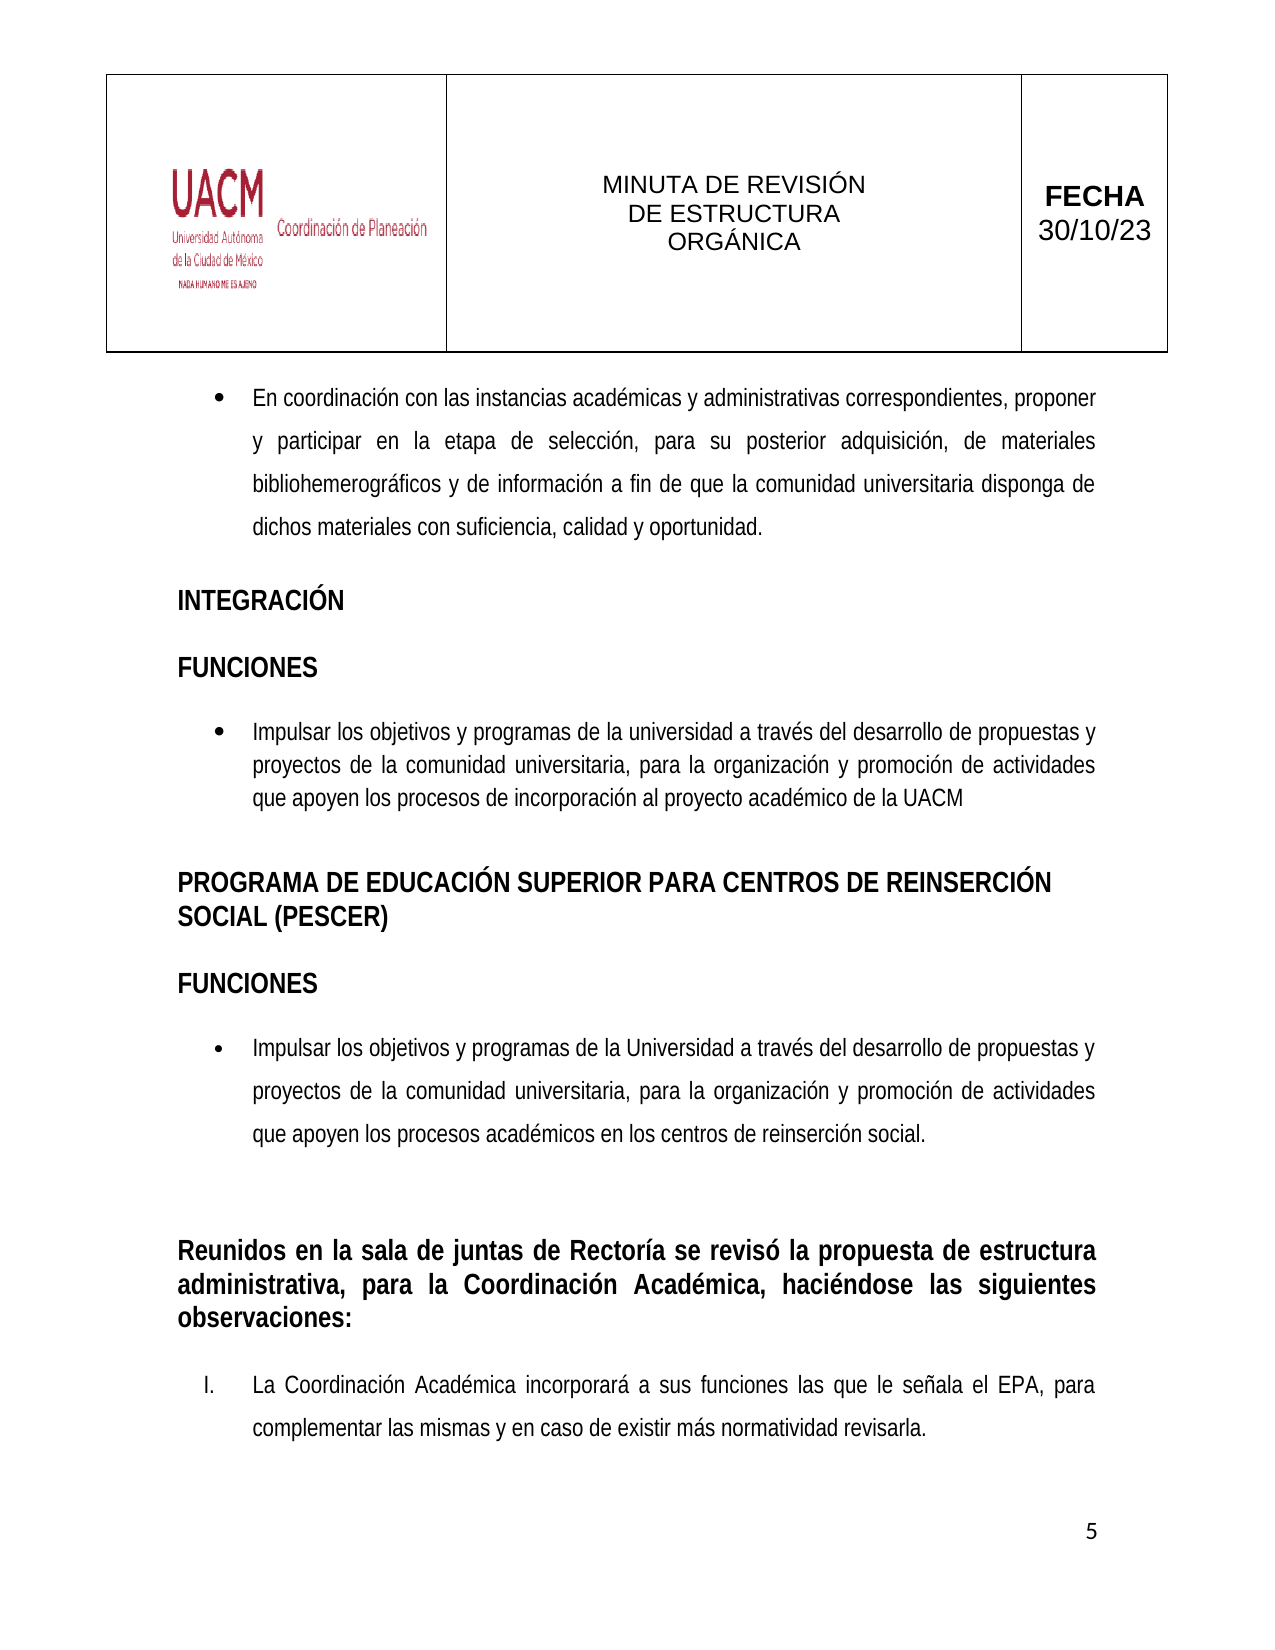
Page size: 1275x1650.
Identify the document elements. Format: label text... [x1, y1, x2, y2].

list Impulsar los objetivos y programas de la Universidad a través del desarrollo de propuestas y proyectos de la comunidad universitaria, para la organización y promoción de actividades que apoyen los procesos académicos en los centros de reinserción social. [215, 1033, 1098, 1147]
text PROGRAMA DE EDUCACIÓN SUPERIOR PARA CENTROS DE REINSERCIÓN SOCIAL (PESCER) [177, 866, 1098, 932]
list Impulsar los objetivos y programas de la universidad a través del desarrollo de propuestas y proyectos de la comunidad universitaria, para la organización y promoción de actividades que apoyen los procesos de incorporación al proyecto académico de la UACM [215, 717, 1098, 812]
text FUNCIONES [177, 966, 1098, 999]
text INTEGRACIÓN [177, 583, 1098, 617]
text FUNCIONES [177, 650, 1098, 684]
list En coordinación con las instancias académicas y administrativas correspondientes, proponer y participar en la etapa de selección, para su posterior adquisición, de materiales bibliohemerográficos y de información a fin de que la comunidad universitaria disponga de dichos materiales con suficiencia, calidad y oportunidad. [215, 383, 1098, 541]
text Reunidos en la sala de juntas de Rectoría se revisó la propuesta de estructura administrativa, para la Coordinación Académica, haciéndose las siguientes observaciones: [177, 1233, 1098, 1334]
list La Coordinación Académica incorporará a sus funciones las que le señala el EPA, para complementar las mismas y en caso de existir más normatividad revisarla. [215, 1370, 1098, 1441]
